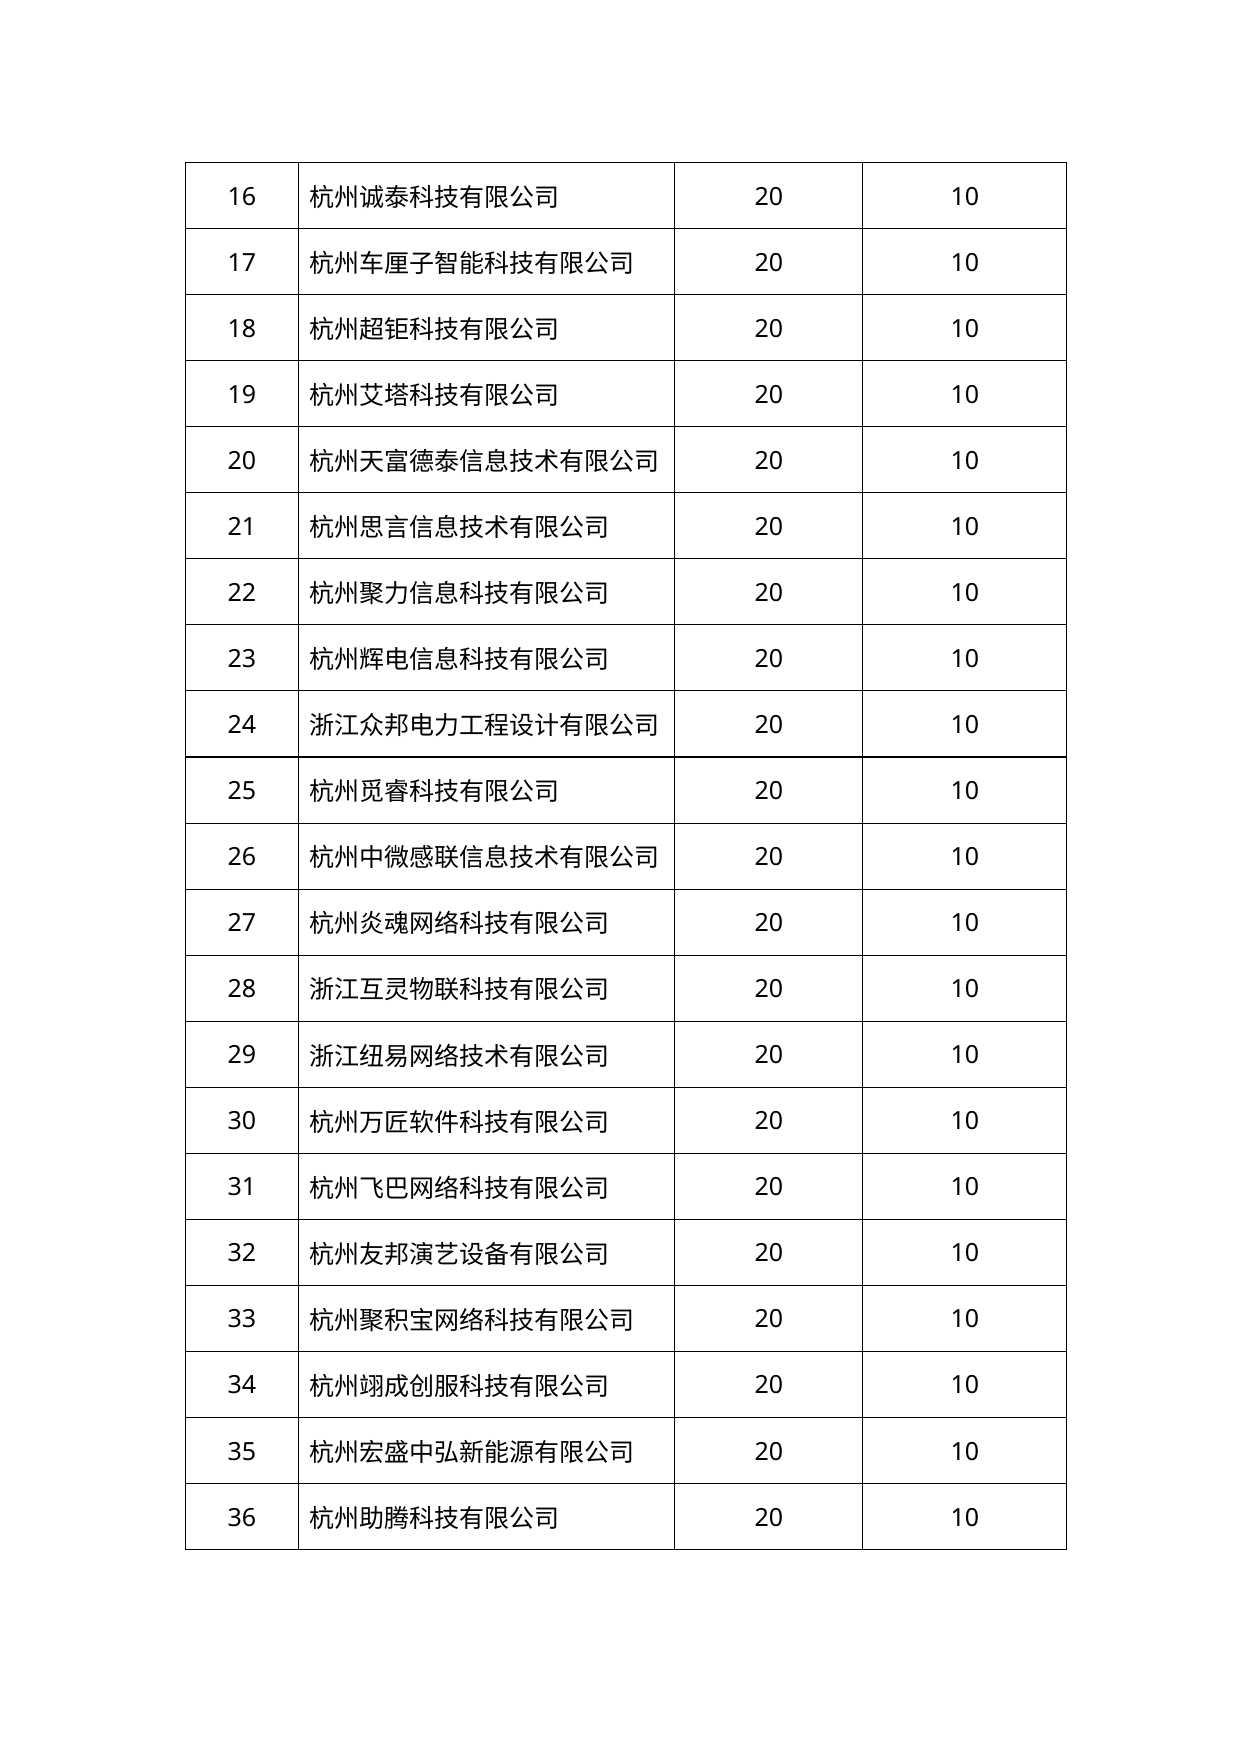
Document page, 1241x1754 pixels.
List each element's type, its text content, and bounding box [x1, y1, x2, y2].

table_cell 33 [186, 1286, 298, 1351]
table_cell 杭州飞巴网络科技有限公司 [299, 1154, 674, 1219]
table_cell 10 [863, 758, 1066, 822]
table_cell 杭州艾塔科技有限公司 [299, 361, 674, 426]
table_cell 杭州助腾科技有限公司 [299, 1484, 674, 1549]
table_cell 20 [675, 625, 862, 690]
table_cell 18 [186, 295, 298, 360]
table_cell 34 [186, 1352, 298, 1417]
table_cell 10 [863, 427, 1066, 492]
table_cell 杭州思言信息技术有限公司 [299, 493, 674, 558]
table_cell 杭州聚力信息科技有限公司 [299, 559, 674, 624]
table_cell 16 [186, 163, 298, 228]
table_cell 浙江互灵物联科技有限公司 [299, 956, 674, 1021]
table_cell 20 [675, 427, 862, 492]
table_cell 杭州天富德泰信息技术有限公司 [299, 427, 674, 492]
table_cell 20 [675, 956, 862, 1021]
table_cell 10 [863, 493, 1066, 558]
table_cell 杭州友邦演艺设备有限公司 [299, 1220, 674, 1285]
table_cell 浙江众邦电力工程设计有限公司 [299, 691, 674, 756]
table_cell 32 [186, 1220, 298, 1285]
table_cell 10 [863, 1154, 1066, 1219]
table_cell 20 [675, 1220, 862, 1285]
table_cell 杭州宏盛中弘新能源有限公司 [299, 1418, 674, 1483]
table_cell 20 [675, 1352, 862, 1417]
table_cell 杭州诚泰科技有限公司 [299, 163, 674, 228]
table_cell 10 [863, 1418, 1066, 1483]
table_cell 10 [863, 1022, 1066, 1087]
table_cell 浙江纽易网络技术有限公司 [299, 1022, 674, 1087]
table_cell 杭州翊成创服科技有限公司 [299, 1352, 674, 1417]
table_cell 20 [675, 824, 862, 888]
table_cell 杭州觅睿科技有限公司 [299, 758, 674, 822]
table_cell 杭州超钜科技有限公司 [299, 295, 674, 360]
table_cell 27 [186, 890, 298, 954]
table_cell 19 [186, 361, 298, 426]
table_cell 31 [186, 1154, 298, 1219]
table_cell 杭州聚积宝网络科技有限公司 [299, 1286, 674, 1351]
table_cell 杭州辉电信息科技有限公司 [299, 625, 674, 690]
table_cell 20 [675, 1484, 862, 1549]
table_cell 20 [675, 163, 862, 228]
table_cell 10 [863, 691, 1066, 756]
table_cell 20 [675, 229, 862, 294]
table_cell 20 [675, 890, 862, 954]
table_cell 36 [186, 1484, 298, 1549]
table_cell 20 [675, 1022, 862, 1087]
table_cell 35 [186, 1418, 298, 1483]
table_cell 杭州万匠软件科技有限公司 [299, 1088, 674, 1153]
table_cell 10 [863, 824, 1066, 888]
table_cell 29 [186, 1022, 298, 1087]
table_cell 30 [186, 1088, 298, 1153]
table_cell 25 [186, 758, 298, 822]
table_cell 20 [675, 758, 862, 822]
table_cell 20 [675, 1418, 862, 1483]
table_cell 20 [186, 427, 298, 492]
table_cell 20 [675, 1286, 862, 1351]
table_cell 20 [675, 691, 862, 756]
table_cell 20 [675, 559, 862, 624]
table_cell 21 [186, 493, 298, 558]
table_cell 26 [186, 824, 298, 888]
table_cell 10 [863, 1352, 1066, 1417]
table_cell 10 [863, 361, 1066, 426]
table_cell 10 [863, 295, 1066, 360]
table_cell 10 [863, 1484, 1066, 1549]
table_cell 10 [863, 1220, 1066, 1285]
table_cell 20 [675, 295, 862, 360]
table_cell 10 [863, 229, 1066, 294]
table_cell 17 [186, 229, 298, 294]
table_cell 28 [186, 956, 298, 1021]
table_cell 杭州炎魂网络科技有限公司 [299, 890, 674, 954]
table_cell 20 [675, 361, 862, 426]
table_cell 10 [863, 559, 1066, 624]
table_cell 20 [675, 493, 862, 558]
table_cell 10 [863, 890, 1066, 954]
table_cell 10 [863, 1088, 1066, 1153]
table_cell 杭州车厘子智能科技有限公司 [299, 229, 674, 294]
table_cell 杭州中微感联信息技术有限公司 [299, 824, 674, 888]
table_cell 20 [675, 1154, 862, 1219]
table_cell 10 [863, 625, 1066, 690]
table_cell 23 [186, 625, 298, 690]
table_cell 10 [863, 163, 1066, 228]
table_cell 10 [863, 1286, 1066, 1351]
table_cell 24 [186, 691, 298, 756]
table_cell 10 [863, 956, 1066, 1021]
table_cell 20 [675, 1088, 862, 1153]
table_cell 22 [186, 559, 298, 624]
